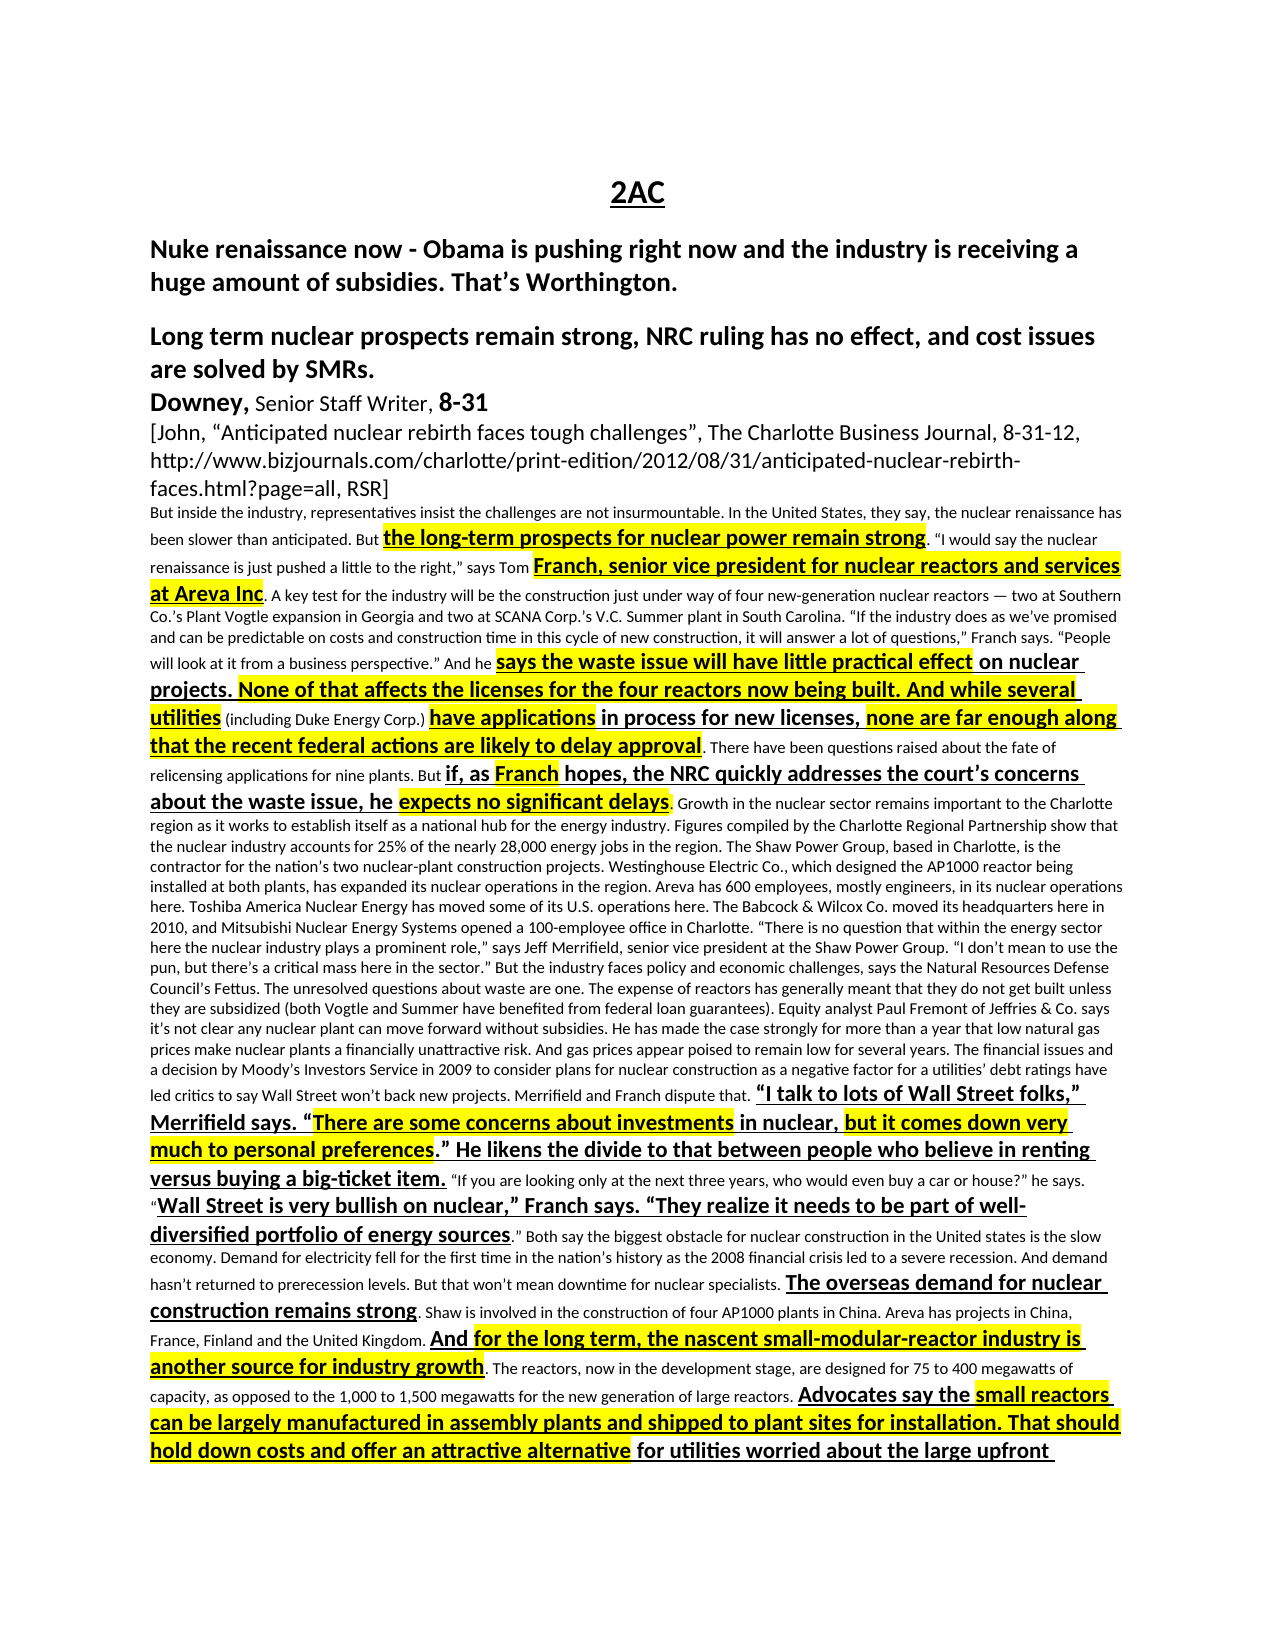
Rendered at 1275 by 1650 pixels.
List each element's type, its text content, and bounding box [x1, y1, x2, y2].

text Downey, Senior Staff Writer, 8-31 [150, 385, 1125, 418]
subtitle 2AC [150, 171, 1125, 212]
text [John, “Anticipated nuclear rebirth faces tough challenges”, The Charlotte Business Journal, 8-31-12, [150, 418, 1125, 446]
subtitle Nuke renaissance now - Obama is pushing right now and the industry is receiving a huge amount of subsidies. That’s Worthington. [150, 232, 1125, 298]
subtitle Long term nuclear prospects remain strong, NRC ruling has no effect, and cost issues are solved by SMRs. [150, 319, 1125, 385]
text http://www.bizjournals.com/charlotte/print-edition/2012/08/31/anticipated-nuclear-rebirth-faces.html?page=all, RSR] [150, 446, 1125, 502]
